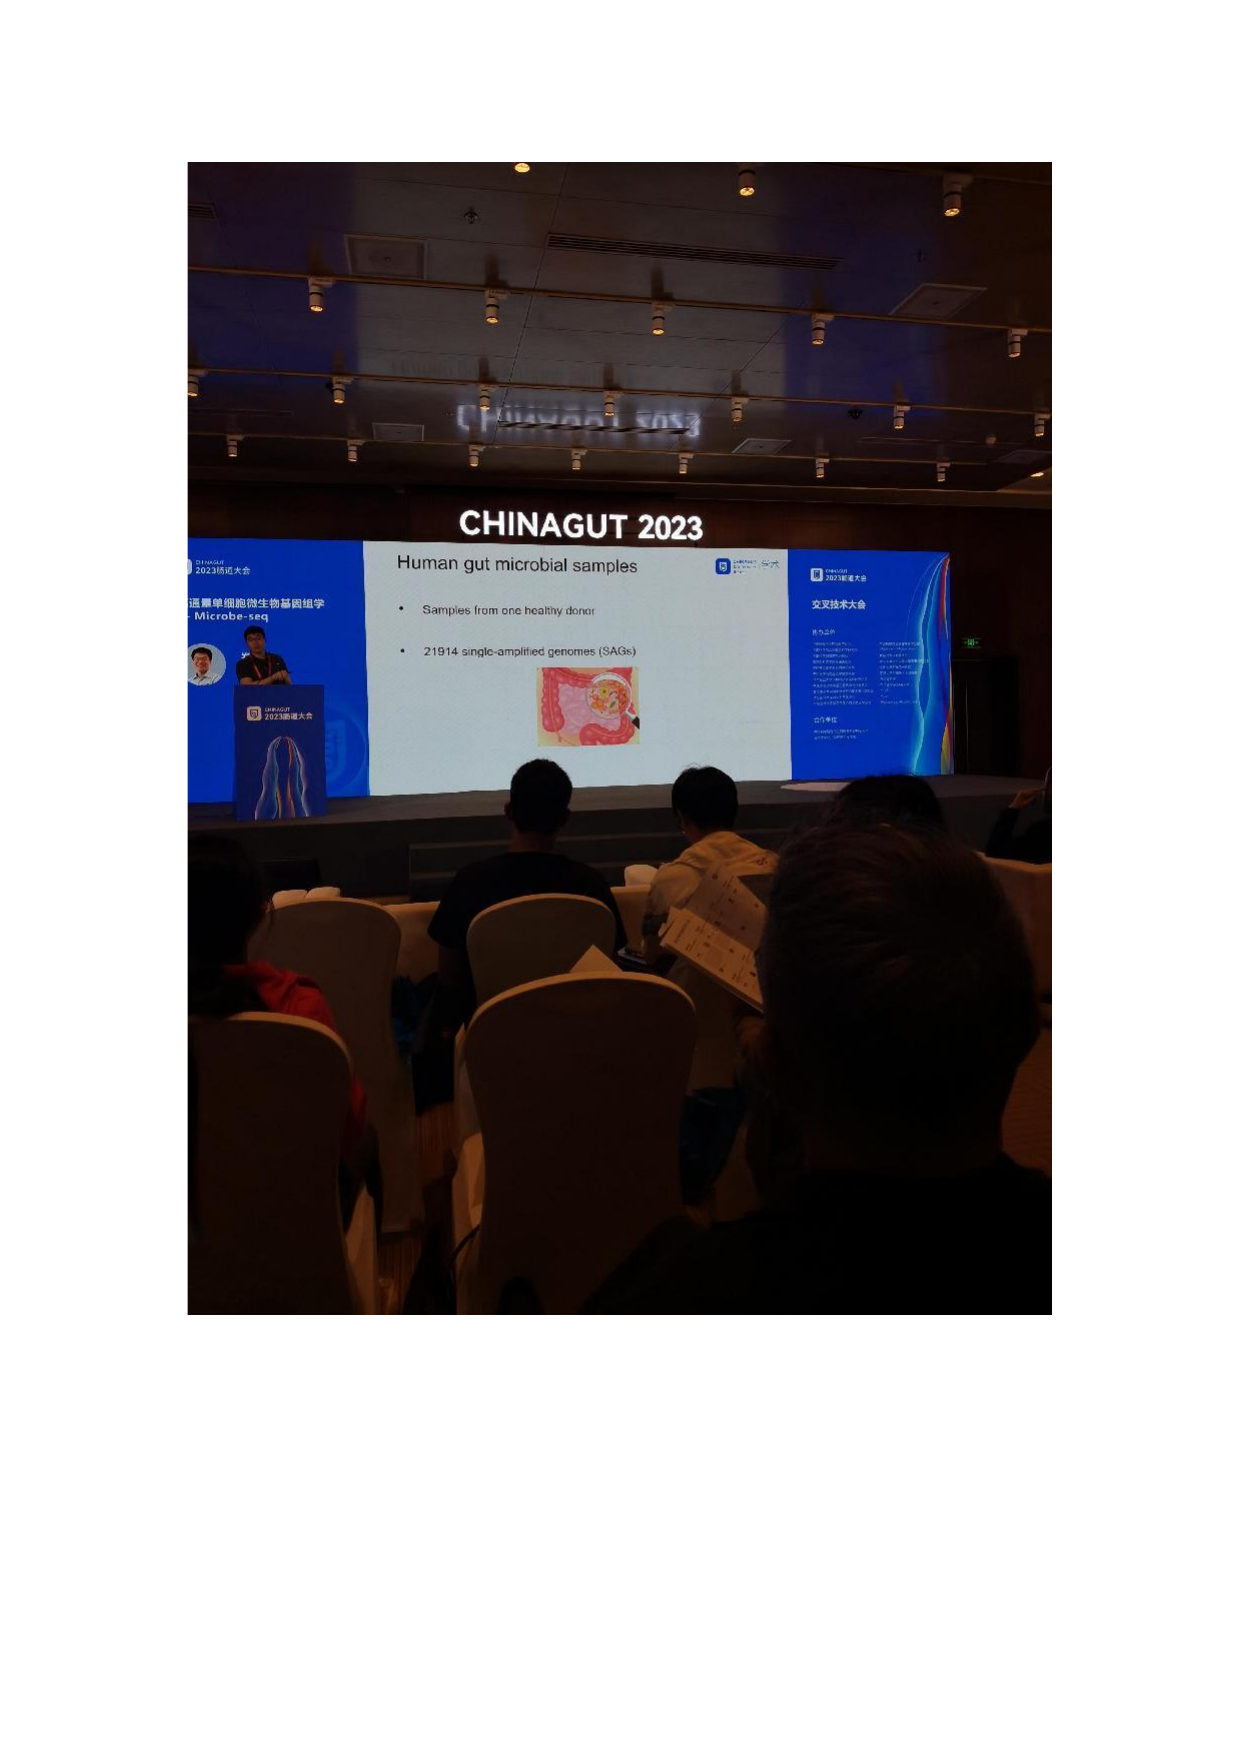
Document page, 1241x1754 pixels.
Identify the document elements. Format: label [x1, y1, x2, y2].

picture [187, 162, 1052, 1315]
